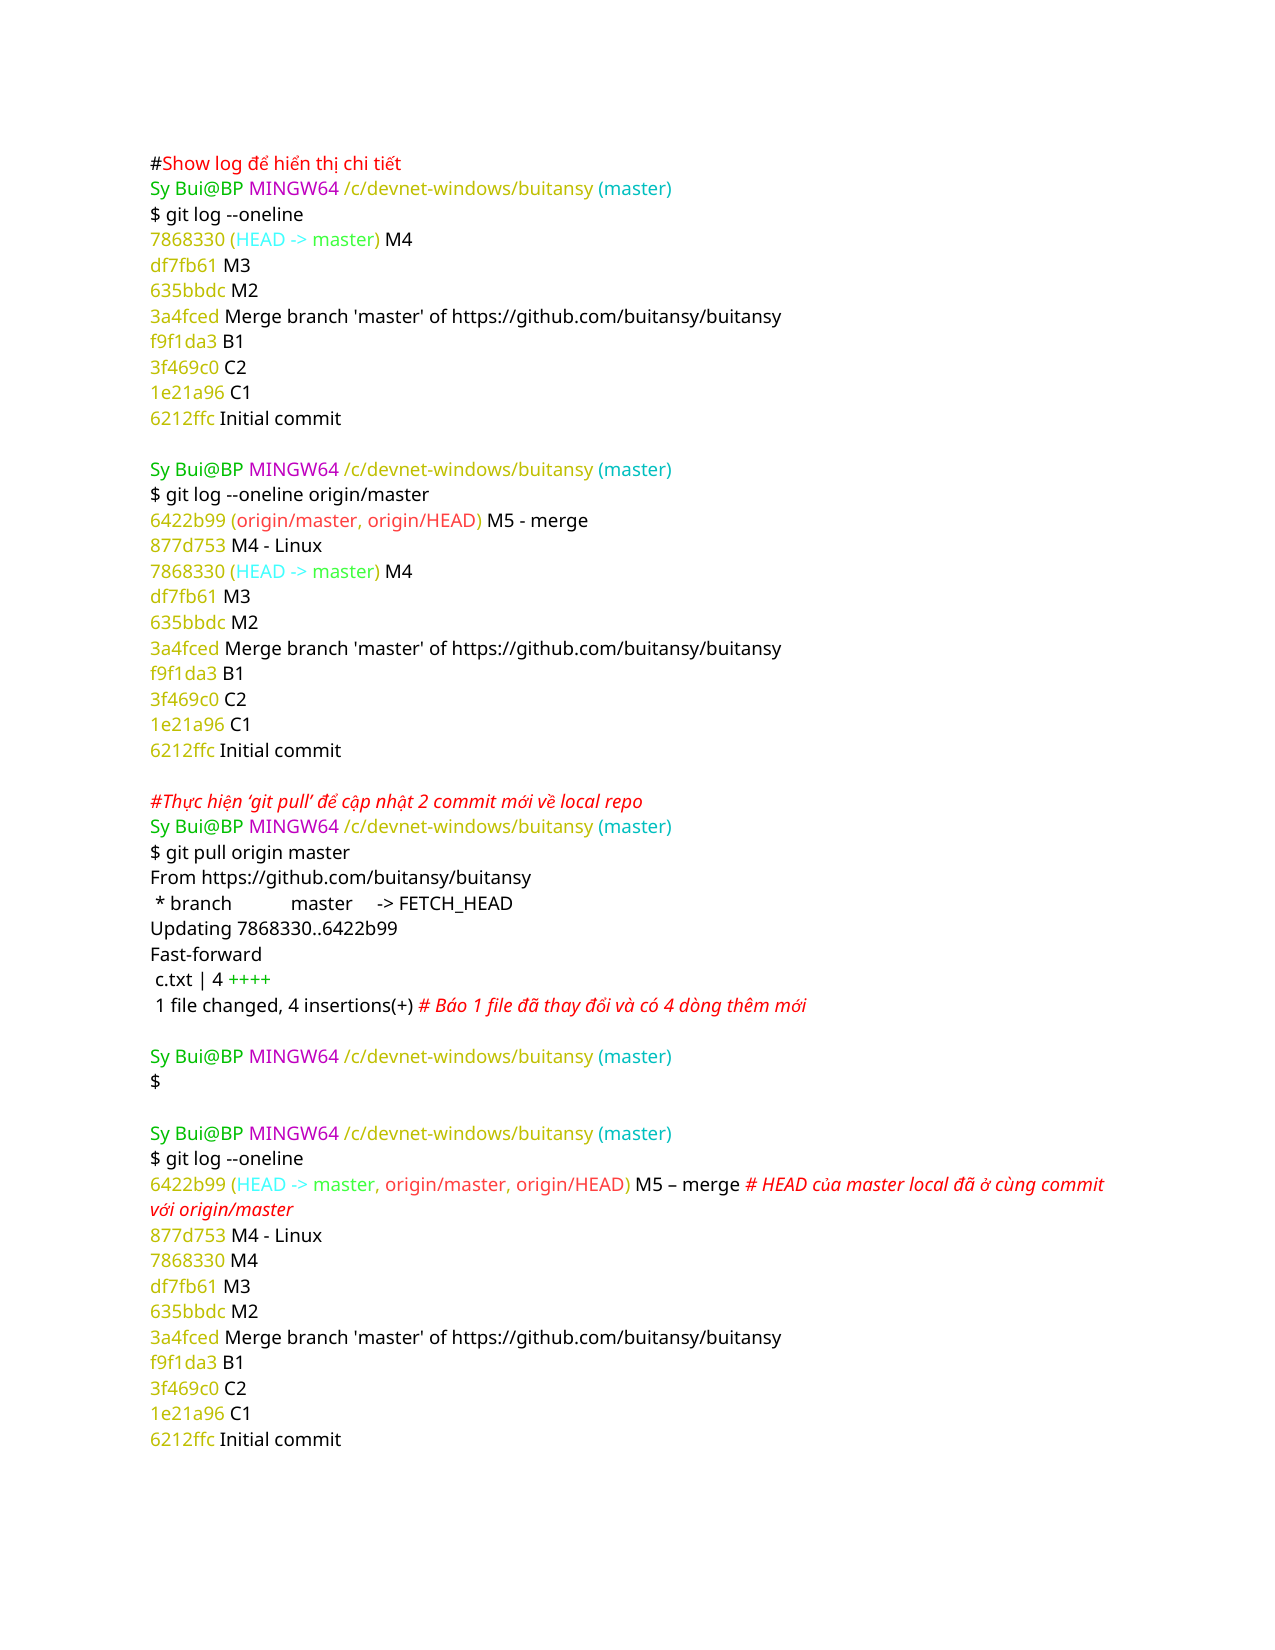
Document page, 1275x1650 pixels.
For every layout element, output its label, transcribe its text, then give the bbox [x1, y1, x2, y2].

text #Show log để hiển thị chi tiết [150, 150, 1125, 176]
text 6212ffc Initial commit [150, 737, 1125, 762]
text Sy Bui@BP MINGW64 /c/devnet-windows/buitansy (master) [150, 176, 1125, 201]
text $ [150, 1069, 1125, 1094]
text 635bbdc M2 [150, 1298, 1125, 1324]
text $ git log --oneline origin/master [150, 482, 1125, 507]
text 3f469c0 C2 [150, 686, 1125, 711]
text Sy Bui@BP MINGW64 /c/devnet-windows/buitansy (master) [150, 1043, 1125, 1069]
text Sy Bui@BP MINGW64 /c/devnet-windows/buitansy (master) [150, 456, 1125, 482]
text $ git log --oneline [150, 1145, 1125, 1171]
text #Thực hiện ‘git pull’ để cập nhật 2 commit mới về local repo [150, 788, 1125, 813]
text 7868330 (HEAD -> master) M4 [150, 558, 1125, 584]
text 877d753 M4 - Linux [150, 533, 1125, 558]
text f9f1da3 B1 [150, 1349, 1125, 1375]
text 6422b99 (HEAD -> master, origin/master, origin/HEAD) M5 – merge # HEAD của master local đã ở cùng commit với origin/master [150, 1171, 1125, 1222]
text 3a4fced Merge branch 'master' of https://github.com/buitansy/buitansy [150, 1324, 1125, 1349]
text * branch master -> FETCH_HEAD [150, 890, 1125, 916]
text f9f1da3 B1 [150, 329, 1125, 354]
text 635bbdc M2 [150, 278, 1125, 303]
text df7fb61 M3 [150, 1273, 1125, 1298]
text Sy Bui@BP MINGW64 /c/devnet-windows/buitansy (master) [150, 1120, 1125, 1145]
text 3f469c0 C2 [150, 1375, 1125, 1401]
text 1e21a96 C1 [150, 1401, 1125, 1426]
text From https://github.com/buitansy/buitansy [150, 864, 1125, 890]
text 1 file changed, 4 insertions(+) # Báo 1 file đã thay đổi và có 4 dòng thêm mới [150, 992, 1125, 1018]
text 7868330 M4 [150, 1247, 1125, 1273]
text df7fb61 M3 [150, 584, 1125, 609]
text 635bbdc M2 [150, 609, 1125, 635]
text Updating 7868330..6422b99 [150, 916, 1125, 941]
text 1e21a96 C1 [150, 380, 1125, 405]
text 3a4fced Merge branch 'master' of https://github.com/buitansy/buitansy [150, 635, 1125, 660]
text df7fb61 M3 [150, 252, 1125, 278]
text 7868330 (HEAD -> master) M4 [150, 227, 1125, 252]
text 877d753 M4 - Linux [150, 1222, 1125, 1247]
text 3f469c0 C2 [150, 354, 1125, 380]
text $ git pull origin master [150, 839, 1125, 864]
text c.txt | 4 ++++ [150, 967, 1125, 992]
text 6212ffc Initial commit [150, 405, 1125, 431]
text 6212ffc Initial commit [150, 1426, 1125, 1452]
text 6422b99 (origin/master, origin/HEAD) M5 - merge [150, 507, 1125, 533]
text 1e21a96 C1 [150, 711, 1125, 737]
text Fast-forward [150, 941, 1125, 967]
text $ git log --oneline [150, 201, 1125, 227]
text 3a4fced Merge branch 'master' of https://github.com/buitansy/buitansy [150, 303, 1125, 329]
text Sy Bui@BP MINGW64 /c/devnet-windows/buitansy (master) [150, 813, 1125, 839]
text f9f1da3 B1 [150, 660, 1125, 686]
